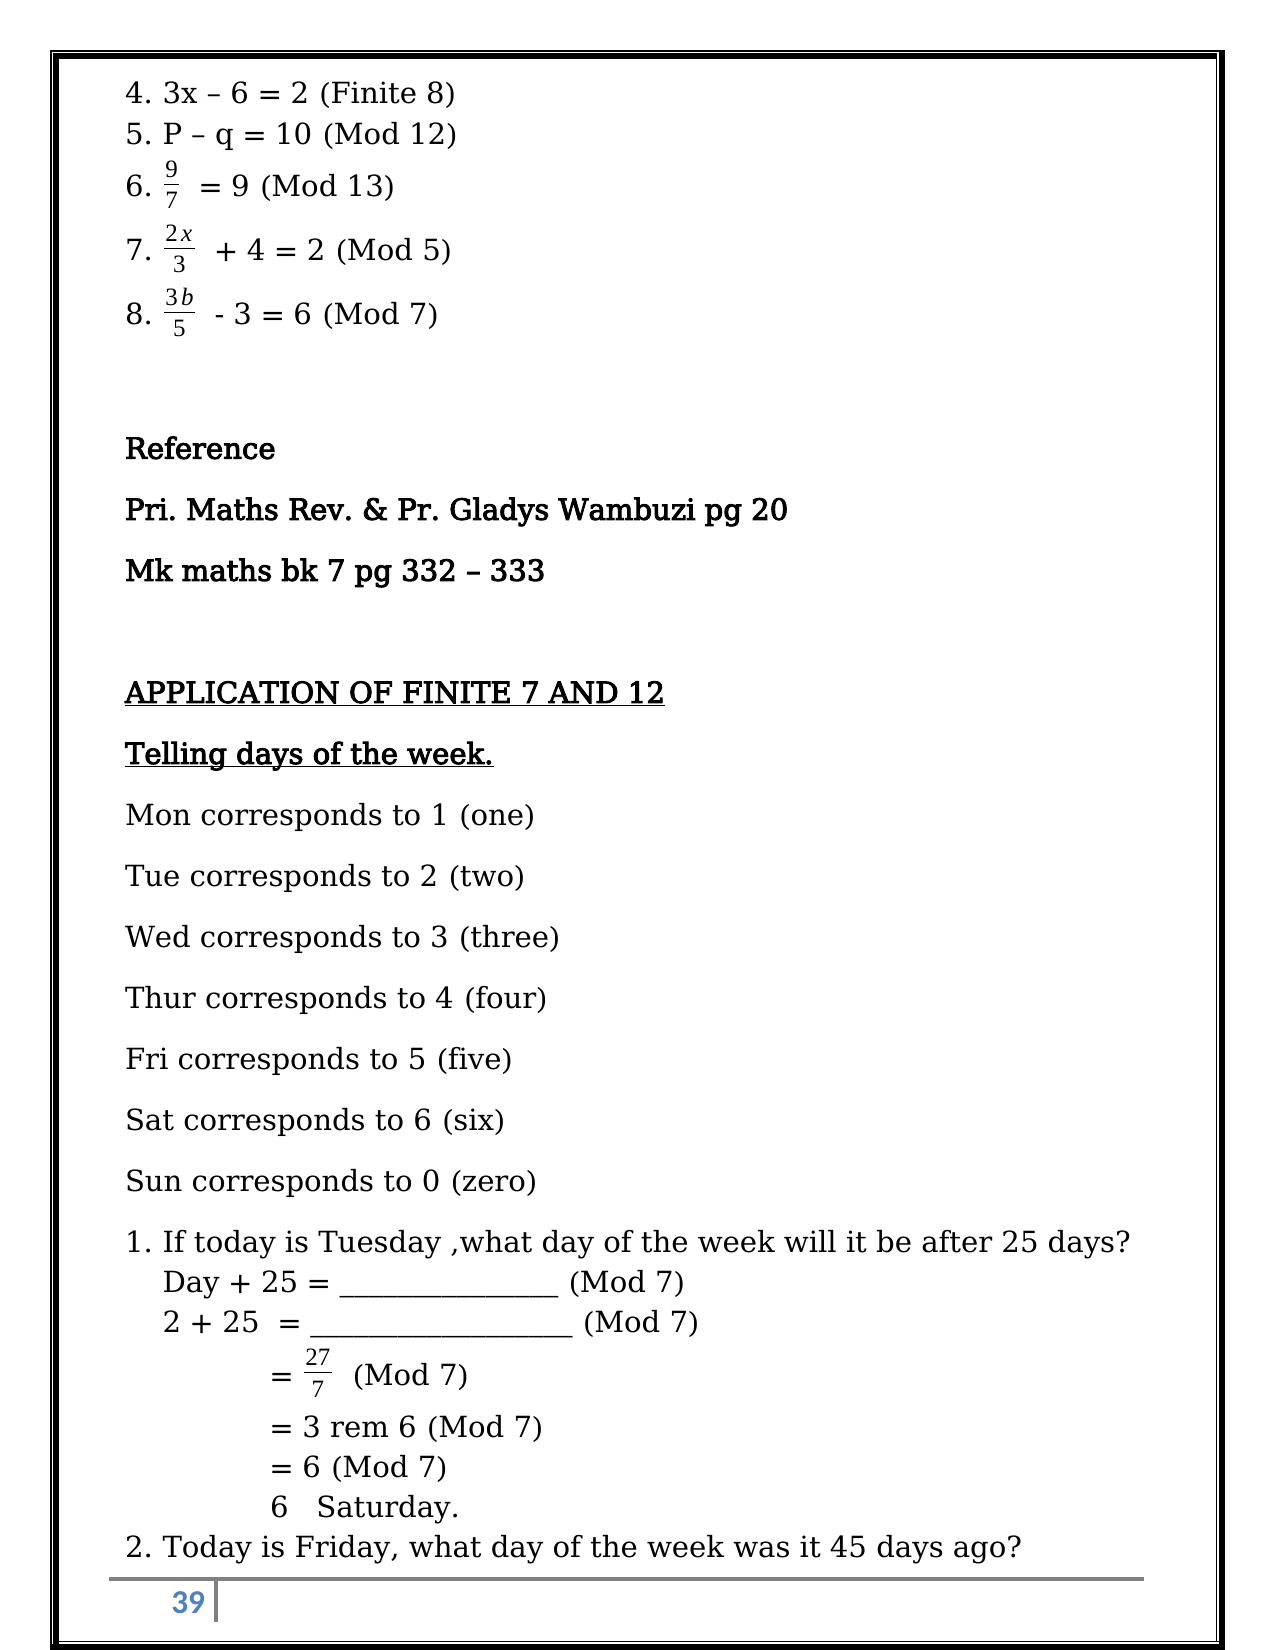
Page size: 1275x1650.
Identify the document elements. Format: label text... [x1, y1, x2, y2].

text Sun corresponds to 0 (zero) [125, 1162, 1155, 1197]
text Mon corresponds to 1 (one) [125, 796, 1155, 831]
list 3x – 6 = 2 (Finite 8) [125, 75, 1155, 110]
list = 6 (Mod 7) [162, 1448, 1155, 1483]
list Day + 25 = _______________ (Mod 7) [162, 1263, 1155, 1298]
list 2 + 25 = __________________ (Mod 7) [162, 1304, 1155, 1339]
text Sat corresponds to 6 (six) [125, 1101, 1155, 1136]
text Telling days of the week. [125, 735, 1155, 770]
text APPLICATION OF FINITE 7 AND 12 [125, 674, 1155, 709]
list 6 Saturday. [162, 1488, 1155, 1523]
list If today is Tuesday ,what day of the week will it be after 25 days? [125, 1223, 1155, 1258]
text Thur corresponds to 4 (four) [125, 979, 1155, 1014]
text Reference [125, 430, 1155, 465]
list Today is Friday, what day of the week was it 45 days ago? [125, 1529, 1155, 1564]
text Mk maths bk 7 pg 332 – 333 [125, 552, 1155, 587]
list + 4 = 2 (Mod 5) [125, 219, 1155, 278]
list P – q = 10 (Mod 12) [125, 115, 1155, 150]
text Pri. Maths Rev. & Pr. Gladys Wambuzi pg 20 [125, 491, 1155, 526]
list = 9 (Mod 13) [125, 155, 1155, 214]
list = 3 rem 6 (Mod 7) [162, 1408, 1155, 1443]
list = (Mod 7) [162, 1344, 1155, 1403]
text Fri corresponds to 5 (five) [125, 1040, 1155, 1075]
list - 3 = 6 (Mod 7) [125, 284, 1155, 343]
text Tue corresponds to 2 (two) [125, 857, 1155, 892]
text Wed corresponds to 3 (three) [125, 918, 1155, 953]
